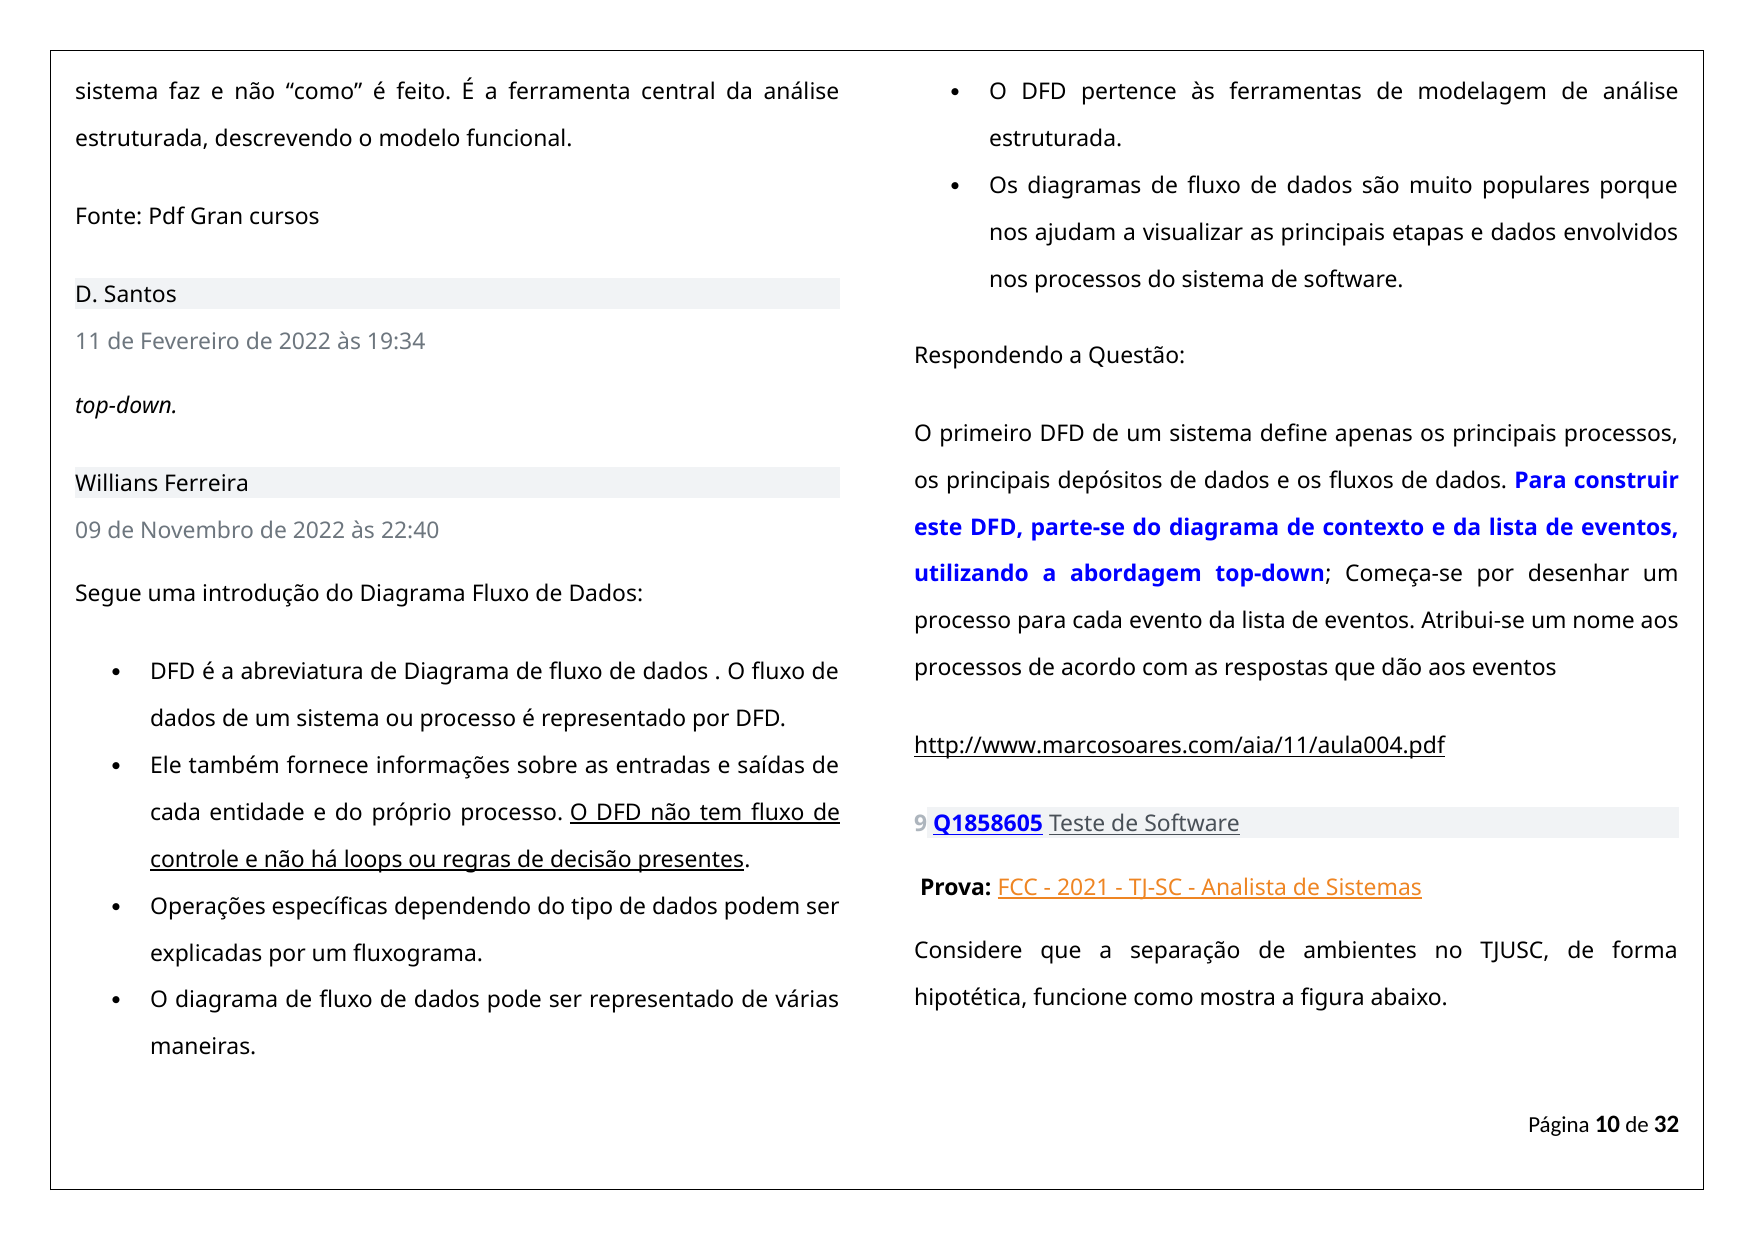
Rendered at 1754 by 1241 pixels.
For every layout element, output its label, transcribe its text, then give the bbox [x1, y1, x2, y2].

list O DFD pertence às ferramentas de modelagem de análise estruturada. [951, 75, 1679, 153]
text D. Santos [75, 278, 840, 309]
text Prova: FCC - 2021 - TJ-SC - Analista de Sistemas [914, 871, 1679, 902]
list Operações específicas dependendo do tipo de dados podem ser explicadas por um fluxograma. [112, 889, 840, 968]
text Considere que a separação de ambientes no TJUSC, de forma hipotética, funcione como mostra a figura abaixo. [914, 934, 1679, 1012]
list DFD é a abreviatura de Diagrama de fluxo de dados . O fluxo de dados de um sistema ou processo é representado por DFD. [112, 655, 840, 733]
text O primeiro DFD de um sistema define apenas os principais processos, os principais depósitos de dados e os fluxos de dados. Para construir este DFD, parte-se do diagrama de contexto e da lista de eventos, utilizando a abordagem top-down; Começa-se por desenhar um processo para cada evento da lista de eventos. Atribui-se um nome aos processos de acordo com as respostas que dão aos eventos [914, 417, 1679, 682]
text Respondendo a Questão: [914, 338, 1679, 370]
text Willians Ferreira [75, 467, 840, 498]
list O diagrama de fluxo de dados pode ser representado de várias maneiras. [112, 983, 840, 1061]
text 09 de Novembro de 2022 às 22:40 [75, 513, 840, 545]
text Segue uma introdução do Diagrama Fluxo de Dados: [75, 577, 840, 608]
text 9 Q1858605 Teste de Software [927, 807, 1679, 838]
text top-down. [75, 388, 840, 420]
text http://www.marcosoares.com/aia/11/aula004.pdf [914, 729, 1679, 760]
list Ele também fornece informações sobre as entradas e saídas de cada entidade e do próprio processo. O DFD não tem fluxo de controle e não há loops ou regras de decisão presentes. [112, 749, 840, 874]
text 11 de Fevereiro de 2022 às 19:34 [75, 325, 840, 356]
text Fonte: Pdf Gran cursos [75, 200, 840, 231]
